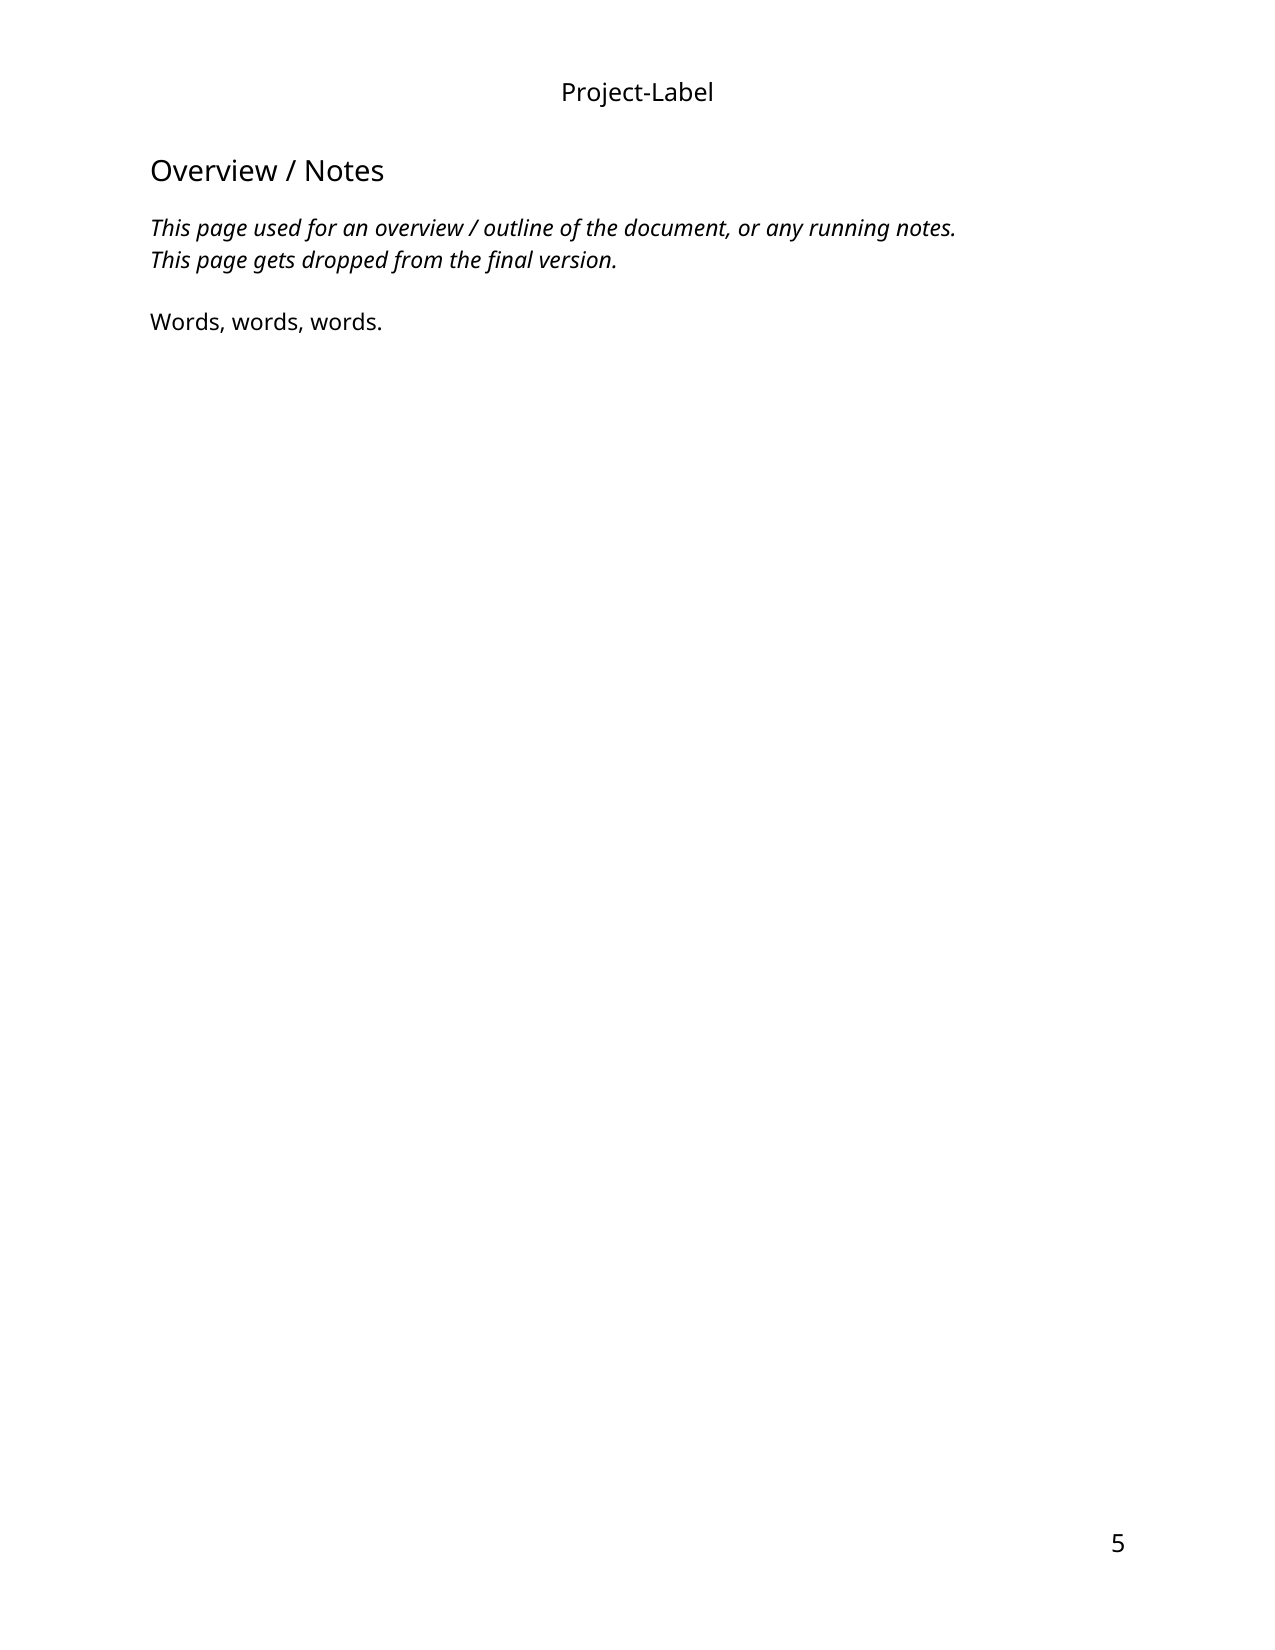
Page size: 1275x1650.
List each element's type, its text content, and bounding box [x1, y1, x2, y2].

text Overview / Notes [150, 150, 1125, 190]
text This page used for an overview / outline of the document, or any running notes. [150, 212, 1125, 244]
text This page gets dropped from the final version. [150, 244, 1125, 275]
text Words, words, words. [150, 306, 1125, 337]
